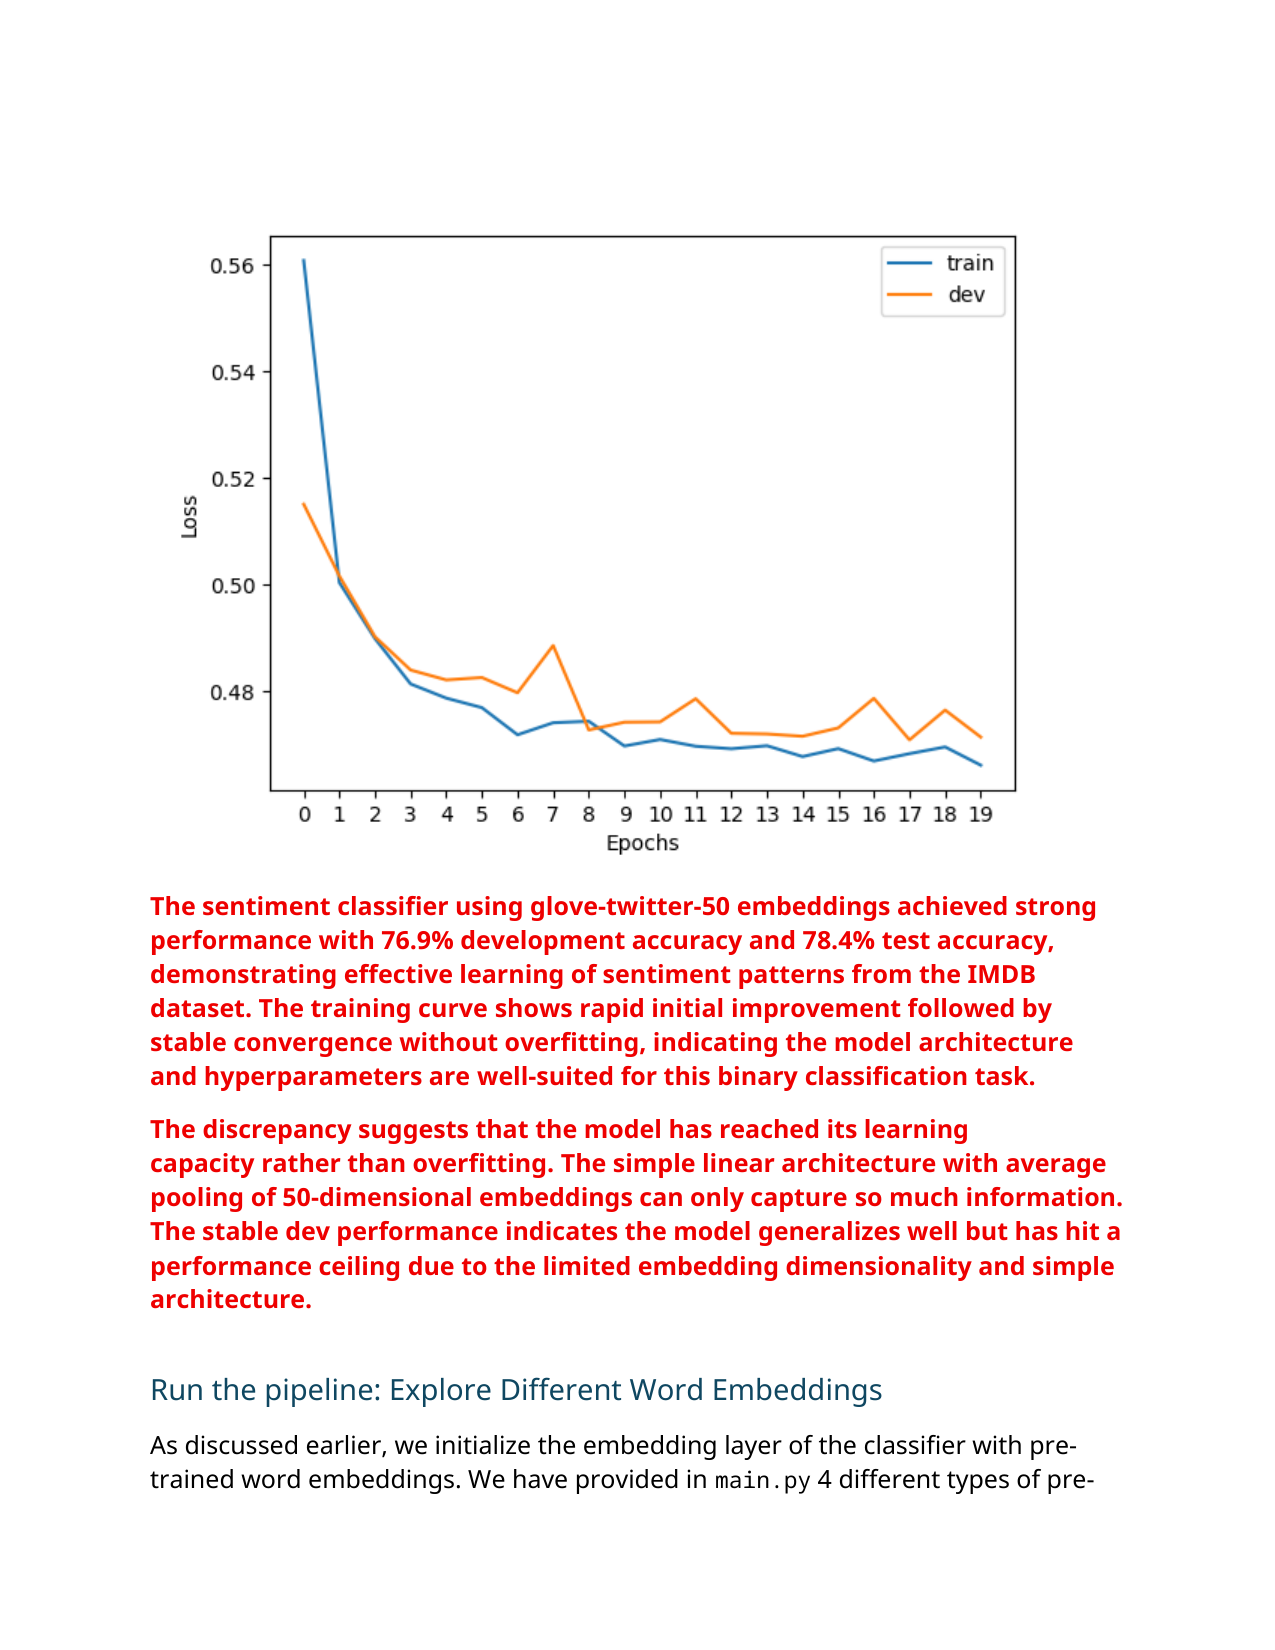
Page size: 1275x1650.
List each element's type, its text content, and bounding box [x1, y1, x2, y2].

subtitle Run the pipeline: Explore Different Word Embeddings [150, 1369, 1125, 1409]
text The discrepancy suggests that the model has reached its learning capacity rather than overfitting. The simple linear architecture with average pooling of 50-dimensional embeddings can only capture so much information. The stable dev performance indicates the model generalizes well but has hit a performance ceiling due to the limited embedding dimensionality and simple architecture. [150, 1112, 1125, 1350]
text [150, 1427, 1125, 1496]
picture [150, 150, 1110, 870]
text The sentiment classifier using glove-twitter-50 embeddings achieved strong performance with 76.9% development accuracy and 78.4% test accuracy, demonstrating effective learning of sentiment patterns from the IMDB dataset. The training curve shows rapid initial improvement followed by stable convergence without overfitting, indicating the model architecture and hyperparameters are well-suited for this binary classification task. [150, 889, 1125, 1093]
